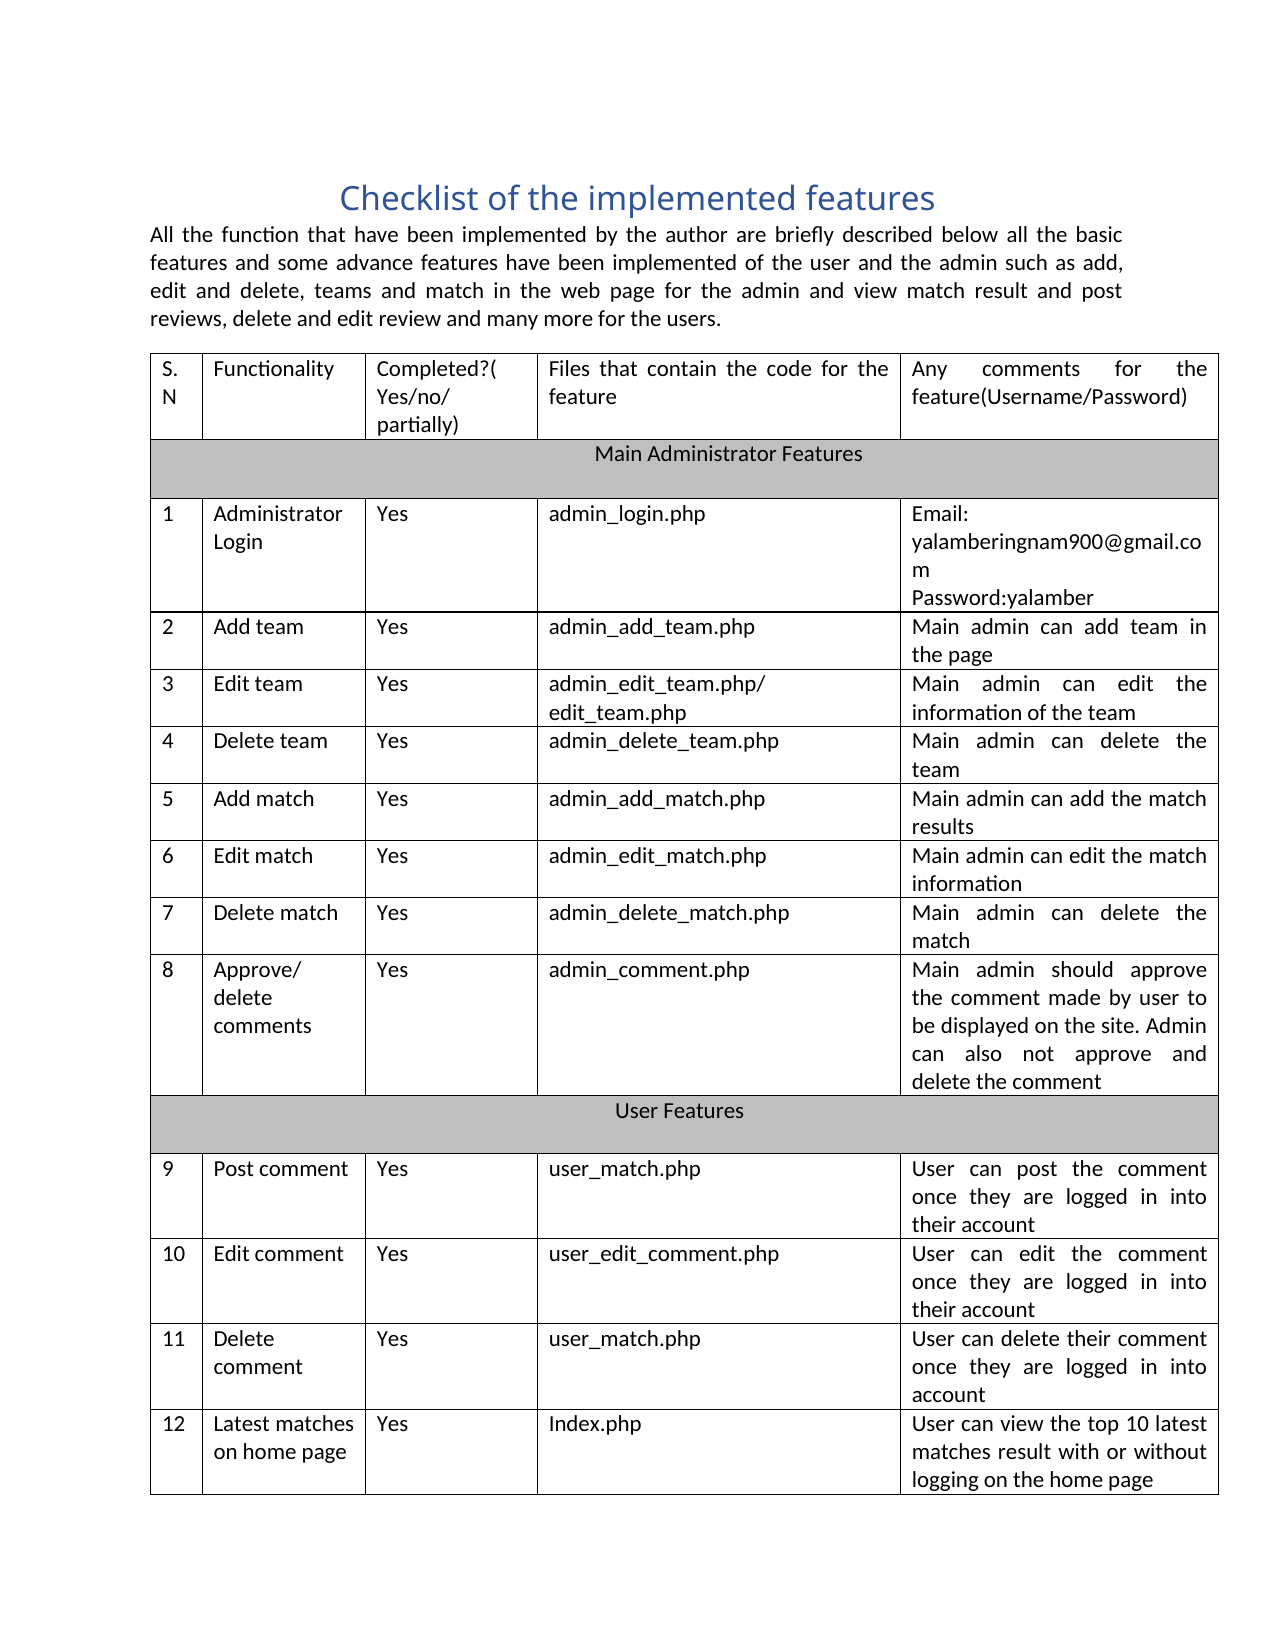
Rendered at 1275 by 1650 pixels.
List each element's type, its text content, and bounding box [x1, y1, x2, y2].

table_cell User can view the top 10 latest matches result with or without logging on the home page [901, 1410, 1218, 1493]
table_cell Yes [366, 1410, 537, 1493]
table_cell Approve/delete comments [203, 955, 365, 1095]
table_cell Delete comment [203, 1324, 365, 1408]
table_cell User can post the comment once they are logged in into their account [901, 1154, 1218, 1238]
table_cell Latest matches on home page [203, 1410, 365, 1493]
table_cell 3 [151, 670, 202, 726]
table_cell Delete match [203, 898, 365, 954]
table_cell 6 [151, 841, 202, 897]
table_cell Yes [366, 1324, 537, 1408]
table_cell Yes [366, 1239, 537, 1323]
table_cell Edit comment [203, 1239, 365, 1323]
table_cell Yes [366, 784, 537, 840]
table_cell 8 [151, 955, 202, 1095]
table_cell Email: yalamberingnam900@gmail.com Password:yalamber [901, 499, 1218, 611]
table_cell admin_edit_match.php [538, 841, 900, 897]
table_cell Main admin can delete the team [901, 727, 1218, 783]
table_cell Yes [366, 1154, 537, 1238]
table_cell Main admin can delete the match [901, 898, 1218, 954]
table_cell user_match.php [538, 1324, 900, 1408]
table_cell admin_add_match.php [538, 784, 900, 840]
table_cell admin_delete_team.php [538, 727, 900, 783]
table_cell Yes [366, 613, 537, 668]
table_cell Main admin can add the match results [901, 784, 1218, 840]
table_cell 1 [151, 499, 202, 611]
table_cell user_edit_comment.php [538, 1239, 900, 1323]
table_header Functionality [203, 354, 365, 438]
table_cell 4 [151, 727, 202, 783]
table_cell Yes [366, 670, 537, 726]
table_header Files that contain the code for the feature [538, 354, 900, 438]
table_cell Yes [366, 727, 537, 783]
table_cell admin_edit_team.php/edit_team.php [538, 670, 900, 726]
table_cell Main admin can add team in the page [901, 613, 1218, 668]
table_cell admin_comment.php [538, 955, 900, 1095]
text All the function that have been implemented by the author are briefly described below all the basic features and some advance features have been implemented of the user and the admin such as add, edit and delete, teams and match in the web page for the admin and view match result and post reviews, delete and edit review and many more for the users. [150, 220, 1125, 332]
table_cell 12 [151, 1410, 202, 1493]
table_cell Edit match [203, 841, 365, 897]
table_cell 10 [151, 1239, 202, 1323]
table_cell 11 [151, 1324, 202, 1408]
table_cell Delete team [203, 727, 365, 783]
table_cell Add team [203, 613, 365, 668]
table_cell 2 [151, 613, 202, 668]
table_cell Index.php [538, 1410, 900, 1493]
table_cell Yes [366, 499, 537, 611]
table_cell Yes [366, 898, 537, 954]
table_cell admin_login.php [538, 499, 900, 611]
table_cell Main admin should approve the comment made by user to be displayed on the site. Admin can also not approve and delete the comment [901, 955, 1218, 1095]
table_header S.N [151, 354, 202, 438]
table_cell Add match [203, 784, 365, 840]
table_cell Main admin can edit the match information [901, 841, 1218, 897]
table_cell Post comment [203, 1154, 365, 1238]
table_cell User can edit the comment once they are logged in into their account [901, 1239, 1218, 1323]
table_header Any comments for the feature(Username/Password) [901, 354, 1218, 438]
table_cell Yes [366, 955, 537, 1095]
table_cell Yes [366, 841, 537, 897]
table_cell admin_delete_match.php [538, 898, 900, 954]
subtitle Checklist of the implemented features [150, 175, 1125, 220]
table_cell admin_add_team.php [538, 613, 900, 668]
table_cell Edit team [203, 670, 365, 726]
table_cell User can delete their comment once they are logged in into account [901, 1324, 1218, 1408]
table_cell 5 [151, 784, 202, 840]
table_cell Main Administrator Features [151, 440, 1218, 498]
table_header Completed?( Yes/no/partially) [366, 354, 537, 438]
table_cell user_match.php [538, 1154, 900, 1238]
table_cell Main admin can edit the information of the team [901, 670, 1218, 726]
table_cell 7 [151, 898, 202, 954]
table_cell User Features [151, 1096, 1218, 1153]
table_cell 9 [151, 1154, 202, 1238]
table_cell Administrator Login [203, 499, 365, 611]
